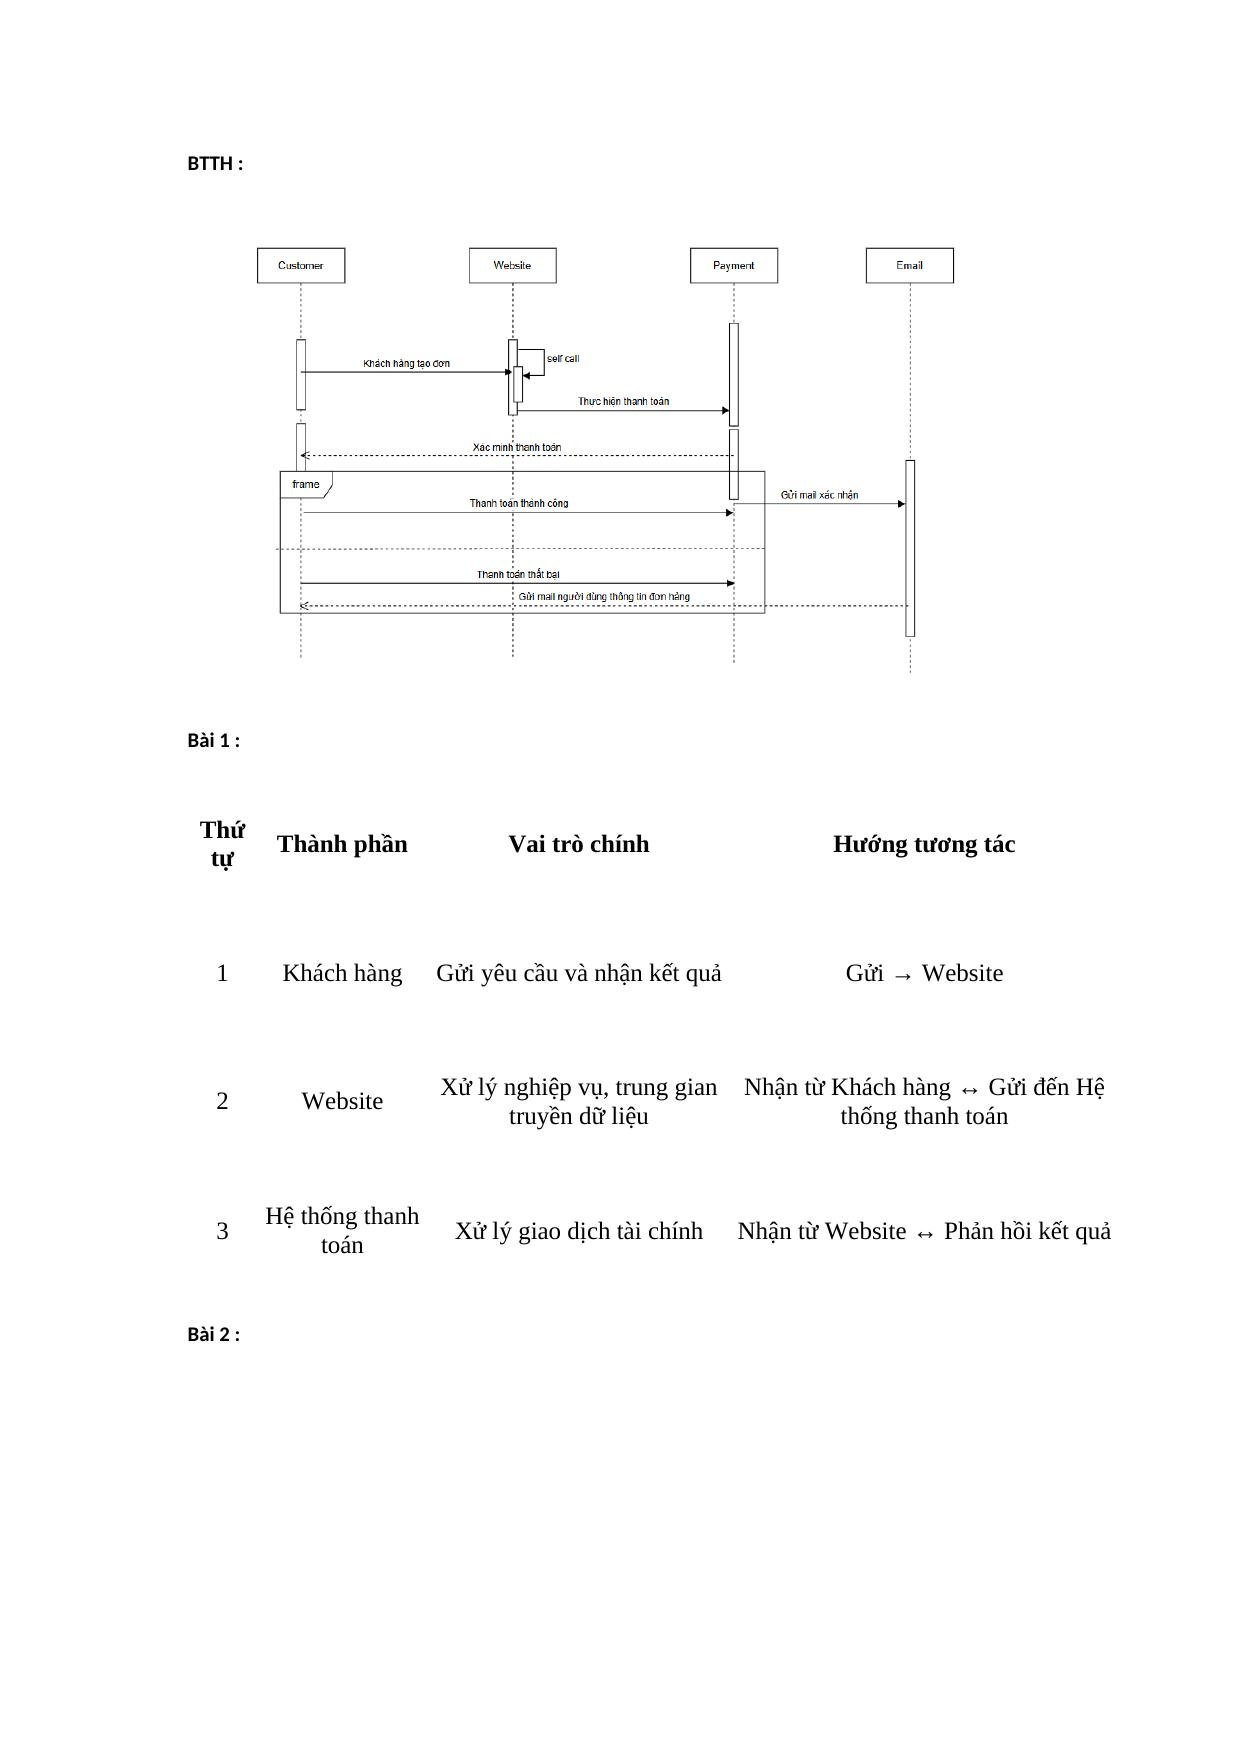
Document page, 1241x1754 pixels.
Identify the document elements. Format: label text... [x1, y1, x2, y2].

table_cell Hệ thống thanh toán [259, 1165, 426, 1296]
table_cell Xử lý giao dịch tài chính [426, 1165, 732, 1296]
table_cell Website [259, 1037, 426, 1165]
table_header Thành phần [259, 778, 426, 909]
table_header Thứ tự [186, 778, 259, 909]
table_cell Xử lý nghiệp vụ, trung gian truyền dữ liệu [426, 1037, 732, 1165]
table_cell Nhận từ Website ↔ Phản hồi kết quả [732, 1165, 1117, 1296]
text BTTH : [187, 150, 1053, 175]
table_header Vai trò chính [426, 778, 732, 909]
table_header Hướng tương tác [732, 778, 1117, 909]
table_cell Khách hàng [259, 909, 426, 1037]
table_cell Nhận từ Khách hàng ↔ Gửi đến Hệ thống thanh toán [732, 1037, 1117, 1165]
picture [187, 200, 1052, 728]
text Bài 1 : [187, 727, 1053, 753]
table_cell 1 [186, 909, 259, 1037]
text Bài 2 : [187, 1321, 1053, 1346]
table_cell Gửi → Website [732, 909, 1117, 1037]
table_cell 3 [186, 1165, 259, 1296]
table_cell Gửi yêu cầu và nhận kết quả [426, 909, 732, 1037]
table_cell 2 [186, 1037, 259, 1165]
